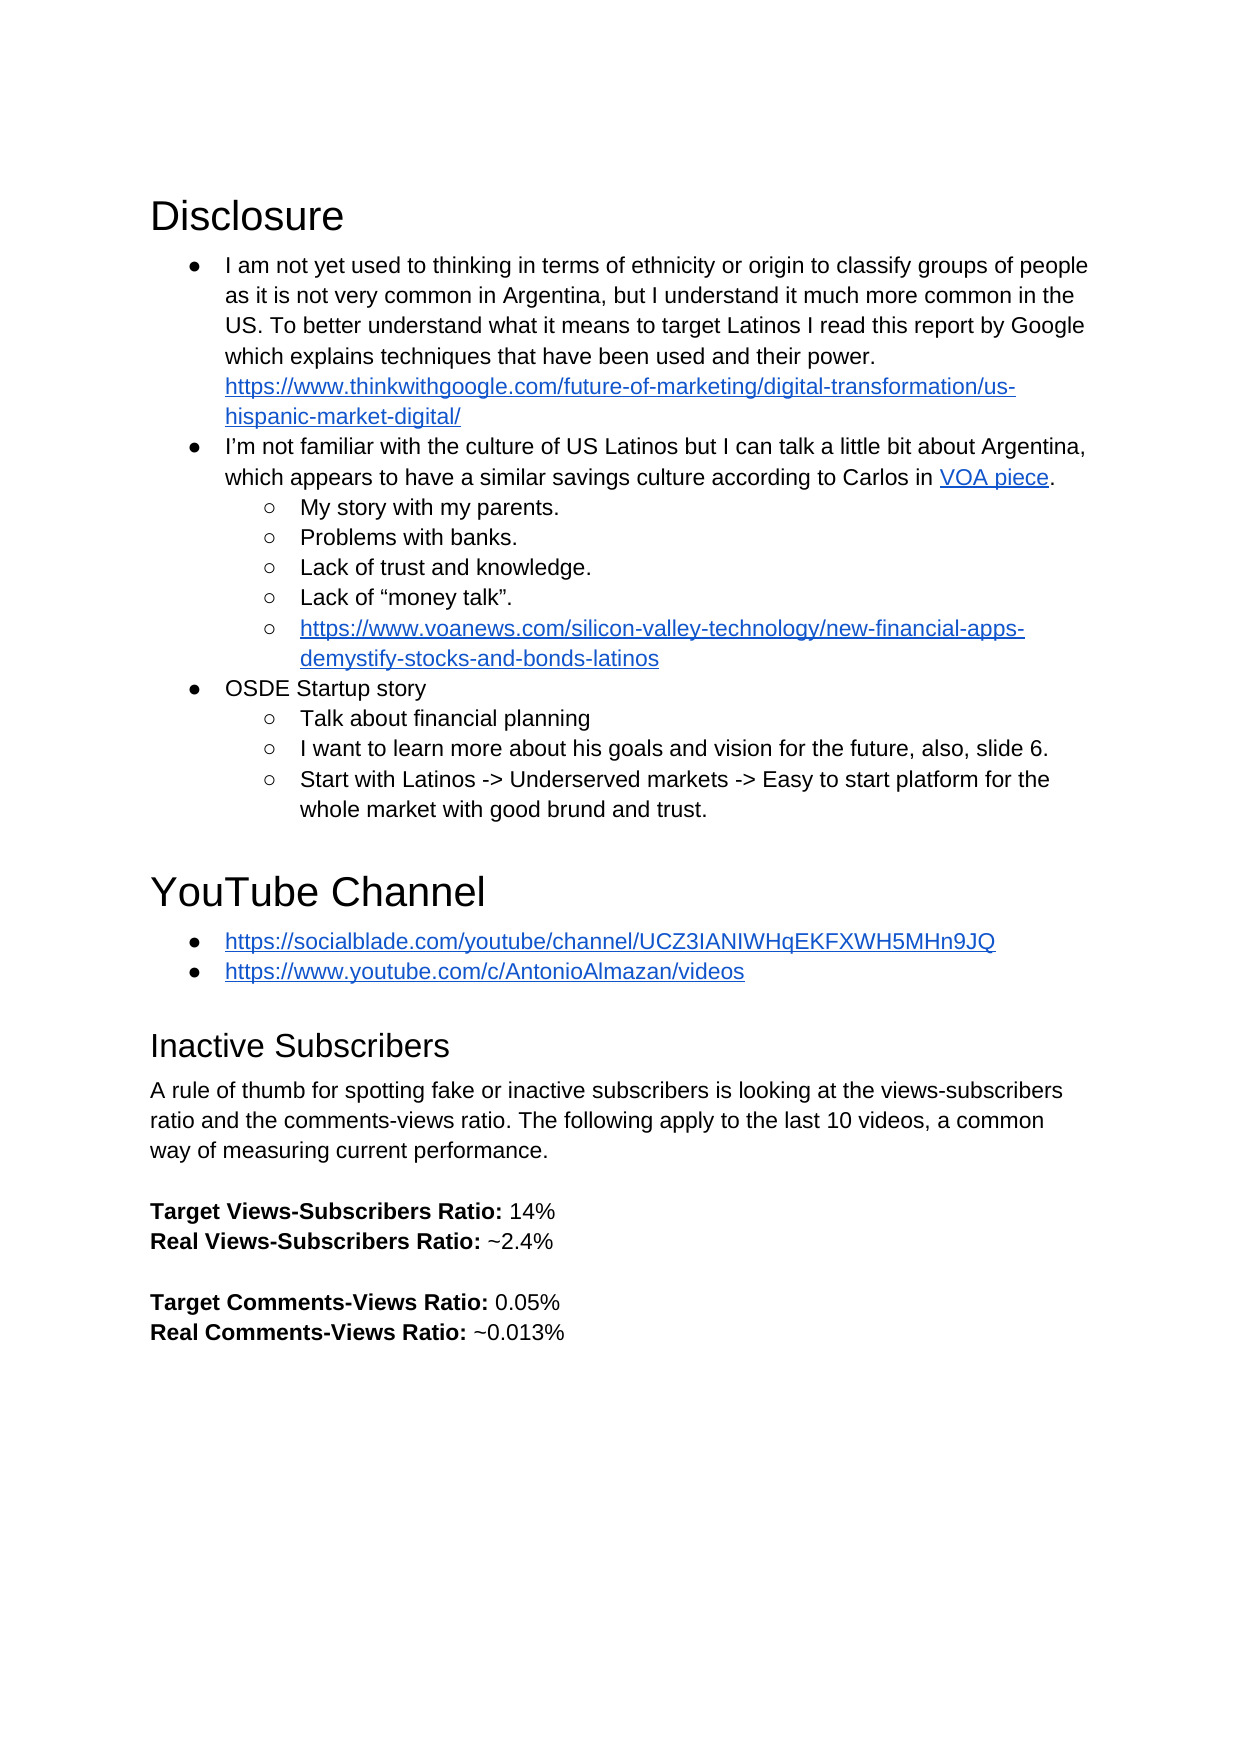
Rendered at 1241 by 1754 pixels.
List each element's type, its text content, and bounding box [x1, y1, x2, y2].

subtitle YouTube Channel [150, 868, 1090, 916]
text Target Comments-Views Ratio: 0.05% [150, 1288, 1090, 1315]
list My story with my parents. [262, 494, 1090, 520]
text Target Views-Subscribers Ratio: 14% [150, 1198, 1090, 1224]
list Talk about financial planning [262, 705, 1090, 732]
subtitle Inactive Subscribers [150, 1026, 1090, 1064]
list I’m not familiar with the culture of US Latinos but I can talk a little bit about Argentina, which appears to have a similar savings culture according to Carlos in VOA piece. [187, 433, 1090, 490]
list Lack of trust and knowledge. [262, 554, 1090, 581]
text Real Comments-Views Ratio: ~0.013% [150, 1319, 1090, 1345]
list https://www.youtube.com/c/AntonioAlmazan/videos [187, 958, 1090, 985]
list Problems with banks. [262, 524, 1090, 550]
list I am not yet used to thinking in terms of ethnicity or origin to classify groups of people as it is not very common in Argentina, but I understand it much more common in the US. To better understand what it means to target Latinos I read this report by Google which explains techniques that have been used and their power. [187, 252, 1090, 369]
list https://www.voanews.com/silicon-valley-technology/new-financial-apps-demystify-stocks-and-bonds-latinos [262, 614, 1090, 671]
text Real Views-Subscribers Ratio: ~2.4% [150, 1228, 1090, 1254]
list I want to learn more about his goals and vision for the future, also, slide 6. [262, 735, 1090, 762]
list https://socialblade.com/youtube/channel/UCZ3IANIWHqEKFXWH5MHn9JQ [187, 928, 1090, 954]
list OSDE Startup story [187, 675, 1090, 701]
list Start with Latinos -> Underserved markets -> Easy to start platform for the whole market with good brund and trust. [262, 766, 1090, 822]
text https://www.thinkwithgoogle.com/future-of-marketing/digital-transformation/us-hispanic-market-digital/ [225, 373, 1090, 429]
text A rule of thumb for spotting fake or inactive subscribers is looking at the views-subscribers ratio and the comments-views ratio. The following apply to the last 10 videos, a common way of measuring current performance. [150, 1077, 1090, 1164]
list Lack of “money talk”. [262, 584, 1090, 611]
subtitle Disclosure [150, 192, 1090, 239]
